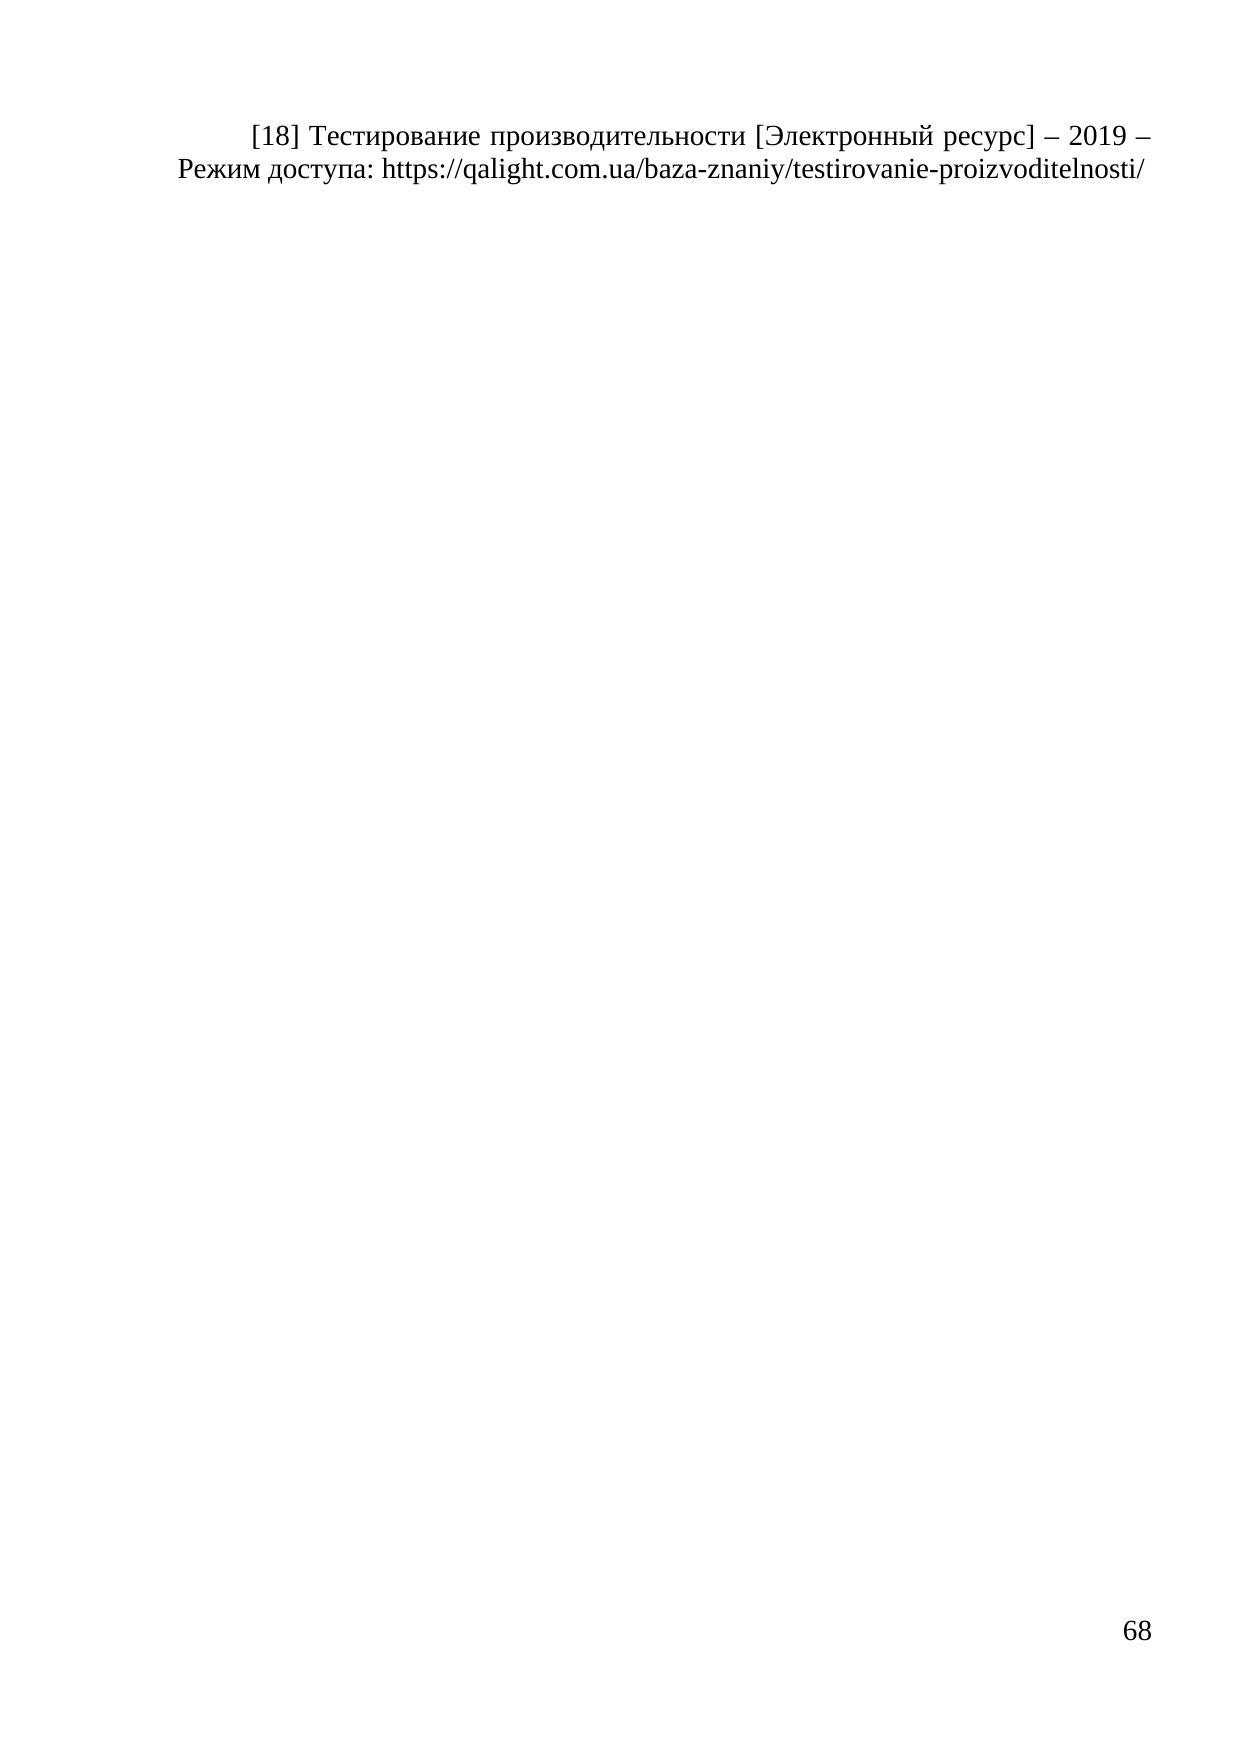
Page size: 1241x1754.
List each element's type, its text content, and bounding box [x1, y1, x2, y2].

text [18] Тестирование производительности [Электронный ресурс] – 2019 – Режим доступа: https://qalight.com.ua/baza-znaniy/testirovanie-proizvoditelnosti/ [177, 118, 1152, 185]
